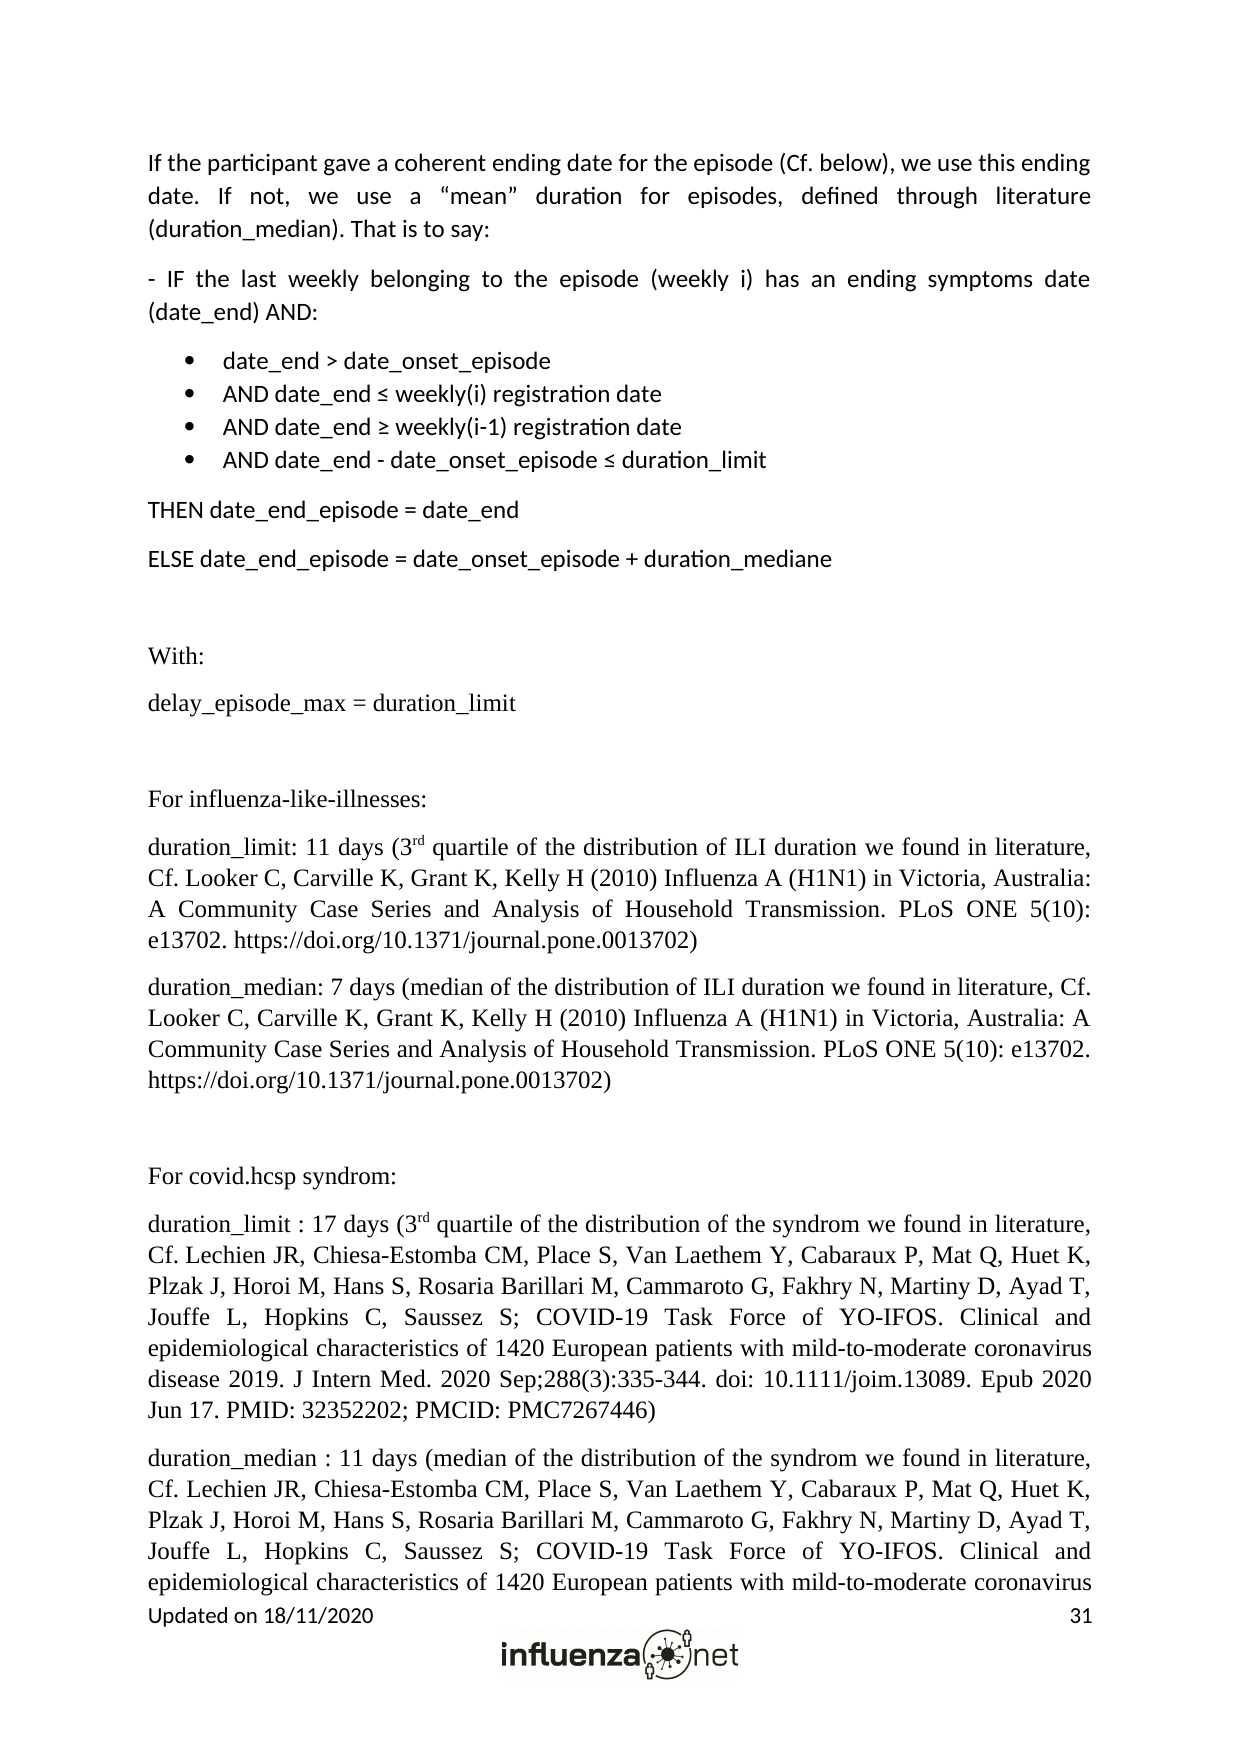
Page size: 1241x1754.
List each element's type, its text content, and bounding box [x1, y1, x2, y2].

list AND date_end ≥ weekly(i-1) registration date [185, 411, 1093, 442]
text If the participant gave a coherent ending date for the episode (Cf. below), we use this ending date. If not, we use a “mean” duration for episodes, defined through literature (duration_median). That is to say: [148, 148, 1093, 244]
text duration_limit : 17 days (3rd quartile of the distribution of the syndrom we found in literature, Cf. Lechien JR, Chiesa-Estomba CM, Place S, Van Laethem Y, Cabaraux P, Mat Q, Huet K, Plzak J, Horoi M, Hans S, Rosaria Barillari M, Cammaroto G, Fakhry N, Martiny D, Ayad T, Jouffe L, Hopkins C, Saussez S; COVID-19 Task Force of YO-IFOS. Clinical and epidemiological characteristics of 1420 European patients with mild-to-moderate coronavirus disease 2019. J Intern Med. 2020 Sep;288(3):335-344. doi: 10.1111/joim.13089. Epub 2020 Jun 17. PMID: 32352202; PMCID: PMC7267446) [148, 1209, 1093, 1424]
list AND date_end - date_onset_episode ≤ duration_limit [185, 444, 1093, 475]
text duration_median: 7 days (median of the distribution of ILI duration we found in literature, Cf. Looker C, Carville K, Grant K, Kelly H (2010) Influenza A (H1N1) in Victoria, Australia: A Community Case Series and Analysis of Household Transmission. PLoS ONE 5(10): e13702. https://doi.org/10.1371/journal.pone.0013702) [148, 972, 1093, 1094]
text THEN date_end_episode = date_end [148, 494, 1093, 524]
text duration_limit: 11 days (3rd quartile of the distribution of ILI duration we found in literature, Cf. Looker C, Carville K, Grant K, Kelly H (2010) Influenza A (H1N1) in Victoria, Australia: A Community Case Series and Analysis of Household Transmission. PLoS ONE 5(10): e13702. https://doi.org/10.1371/journal.pone.0013702) [148, 832, 1093, 953]
text ELSE date_end_episode = date_onset_episode + duration_mediane [148, 543, 1093, 574]
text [148, 1443, 1093, 1596]
list AND date_end ≤ weekly(i) registration date [185, 378, 1093, 409]
text For covid.hcsp syndrom: [148, 1161, 1093, 1190]
text For influenza-like-illnesses: [148, 784, 1093, 813]
text - IF the last weekly belonging to the episode (weekly i) has an ending symptoms date (date_end) AND: [148, 263, 1093, 326]
text With: [148, 641, 1093, 669]
list date_end > date_onset_episode [185, 346, 1093, 376]
text delay_episode_max = duration_limit [148, 688, 1093, 717]
picture [502, 1628, 739, 1681]
